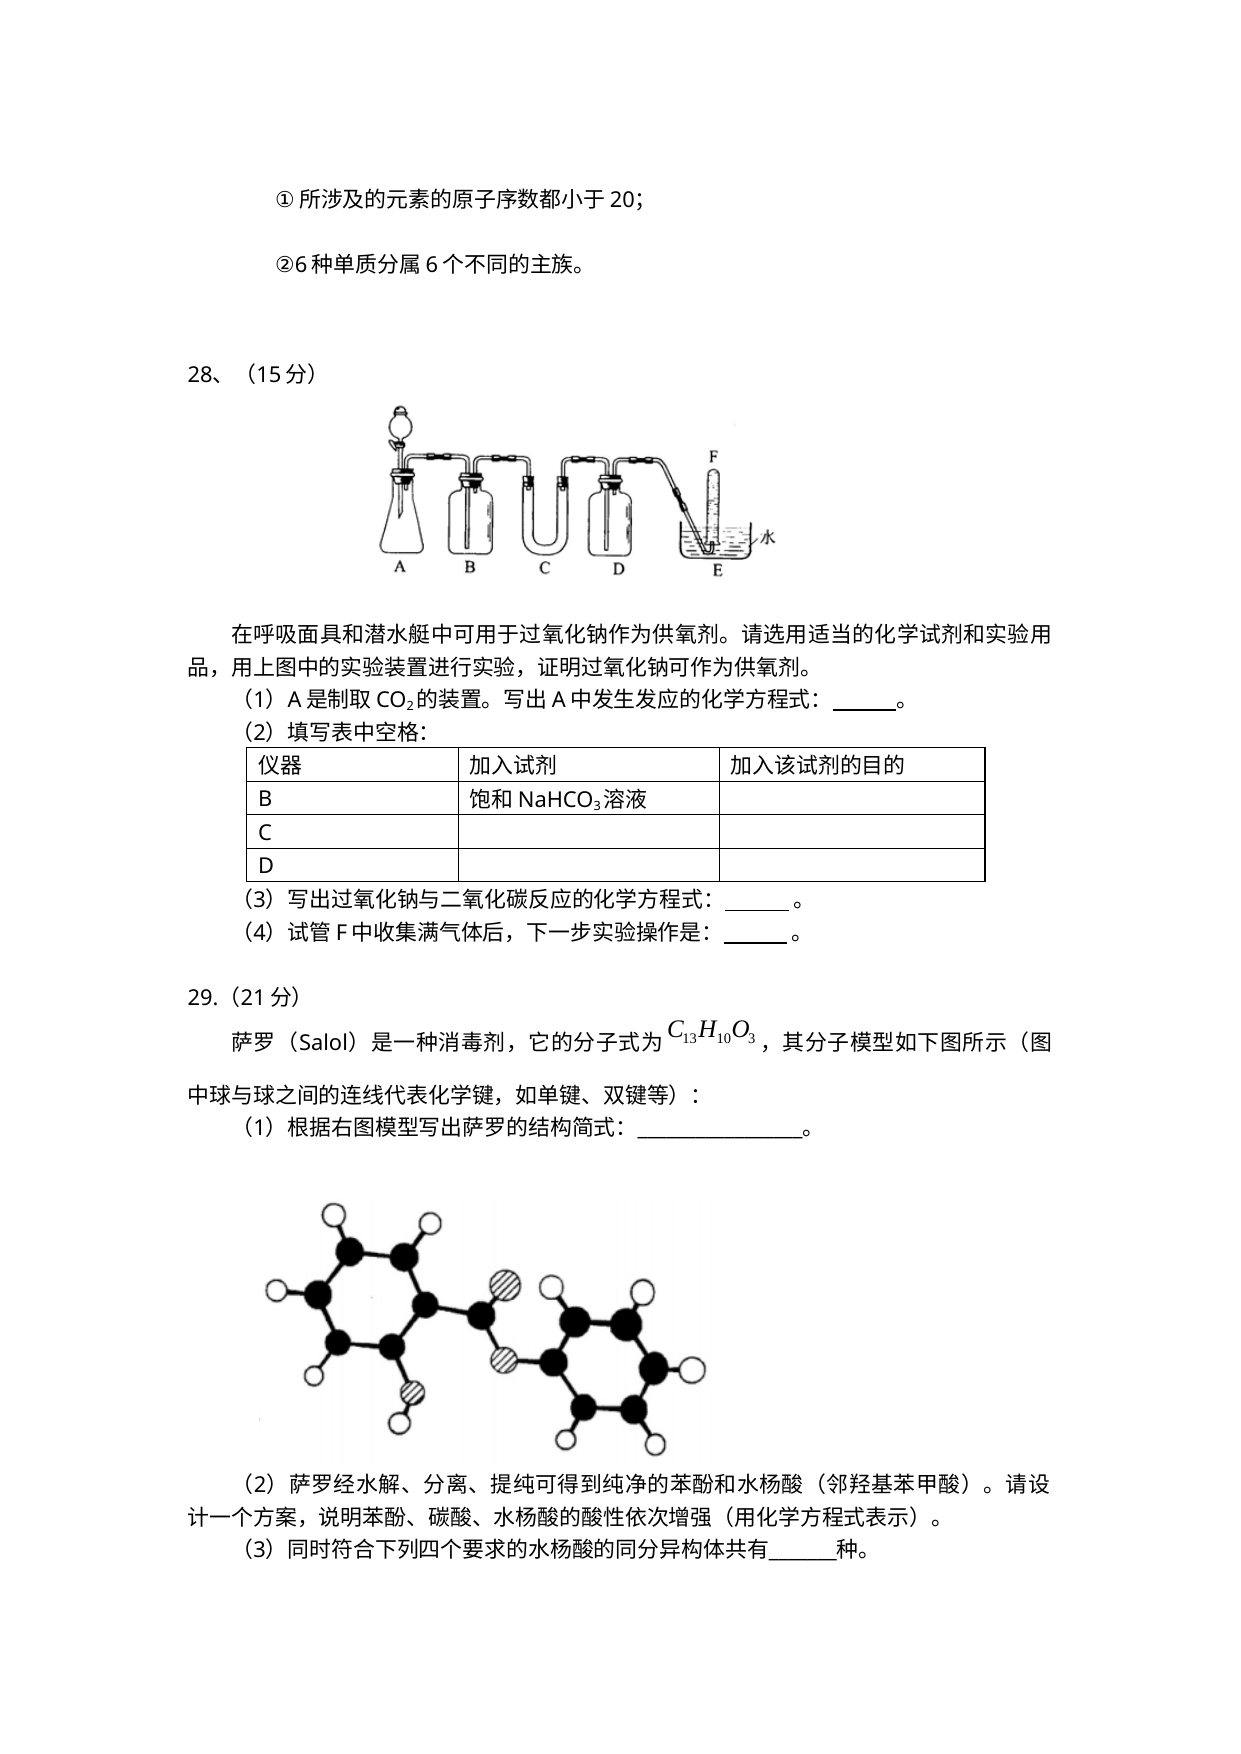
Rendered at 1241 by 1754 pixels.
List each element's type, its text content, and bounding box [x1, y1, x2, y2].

table_cell D [247, 849, 458, 881]
table_cell C [247, 815, 458, 848]
table_cell [459, 815, 719, 848]
table_header 加入该试剂的目的 [720, 748, 984, 781]
text 在呼吸面具和潜水艇中可用于过氧化钠作为供氧剂。请选用适当的化学试剂和实验用品，用上图中的实验装置进行实验，证明过氧化钠可作为供氧剂。 [187, 617, 1053, 682]
picture [259, 1198, 711, 1465]
text （2）填写表中空格： [187, 714, 1053, 747]
text （2）萨罗经水解、分离、提纯可得到纯净的苯酚和水杨酸（邻羟基苯甲酸）。请设计一个方案，说明苯酚、碳酸、水杨酸的酸性依次增强（用化学方程式表示）。 [187, 1467, 1053, 1532]
text 28、（15分） [187, 357, 1053, 389]
text 萨罗（Salol）是一种消毒剂，它的分子式为，其分子模型如下图所示（图中球与球之间的连线代表化学键，如单键、双键等）： [187, 1012, 1053, 1110]
table_cell [720, 815, 984, 848]
text 29.（21分） [187, 980, 1053, 1012]
table_cell 饱和NaHCO3溶液 [459, 782, 719, 814]
text （1）A是制取CO2的装置。写出A中发生发应的化学方程式： 。 [187, 682, 1053, 714]
table_cell [720, 849, 984, 881]
text （4）试管F中收集满气体后，下一步实验操作是： 。 [187, 915, 1053, 947]
text （3）写出过氧化钠与二氧化碳反应的化学方程式： 。 [187, 882, 1053, 915]
text （3）同时符合下列四个要求的水杨酸的同分异构体共有_______种。 [187, 1532, 1053, 1565]
table_cell [459, 849, 719, 881]
table_cell [720, 782, 984, 814]
table_cell B [247, 782, 458, 814]
table_header 加入试剂 [459, 748, 719, 781]
text ①所涉及的元素的原子序数都小于20； [187, 162, 1053, 227]
text ②6种单质分属6个不同的主族。 [187, 227, 1053, 292]
table_header 仪器 [247, 748, 458, 781]
picture [345, 392, 790, 588]
text （1）根据右图模型写出萨罗的结构简式：_________________。 [187, 1110, 1053, 1142]
